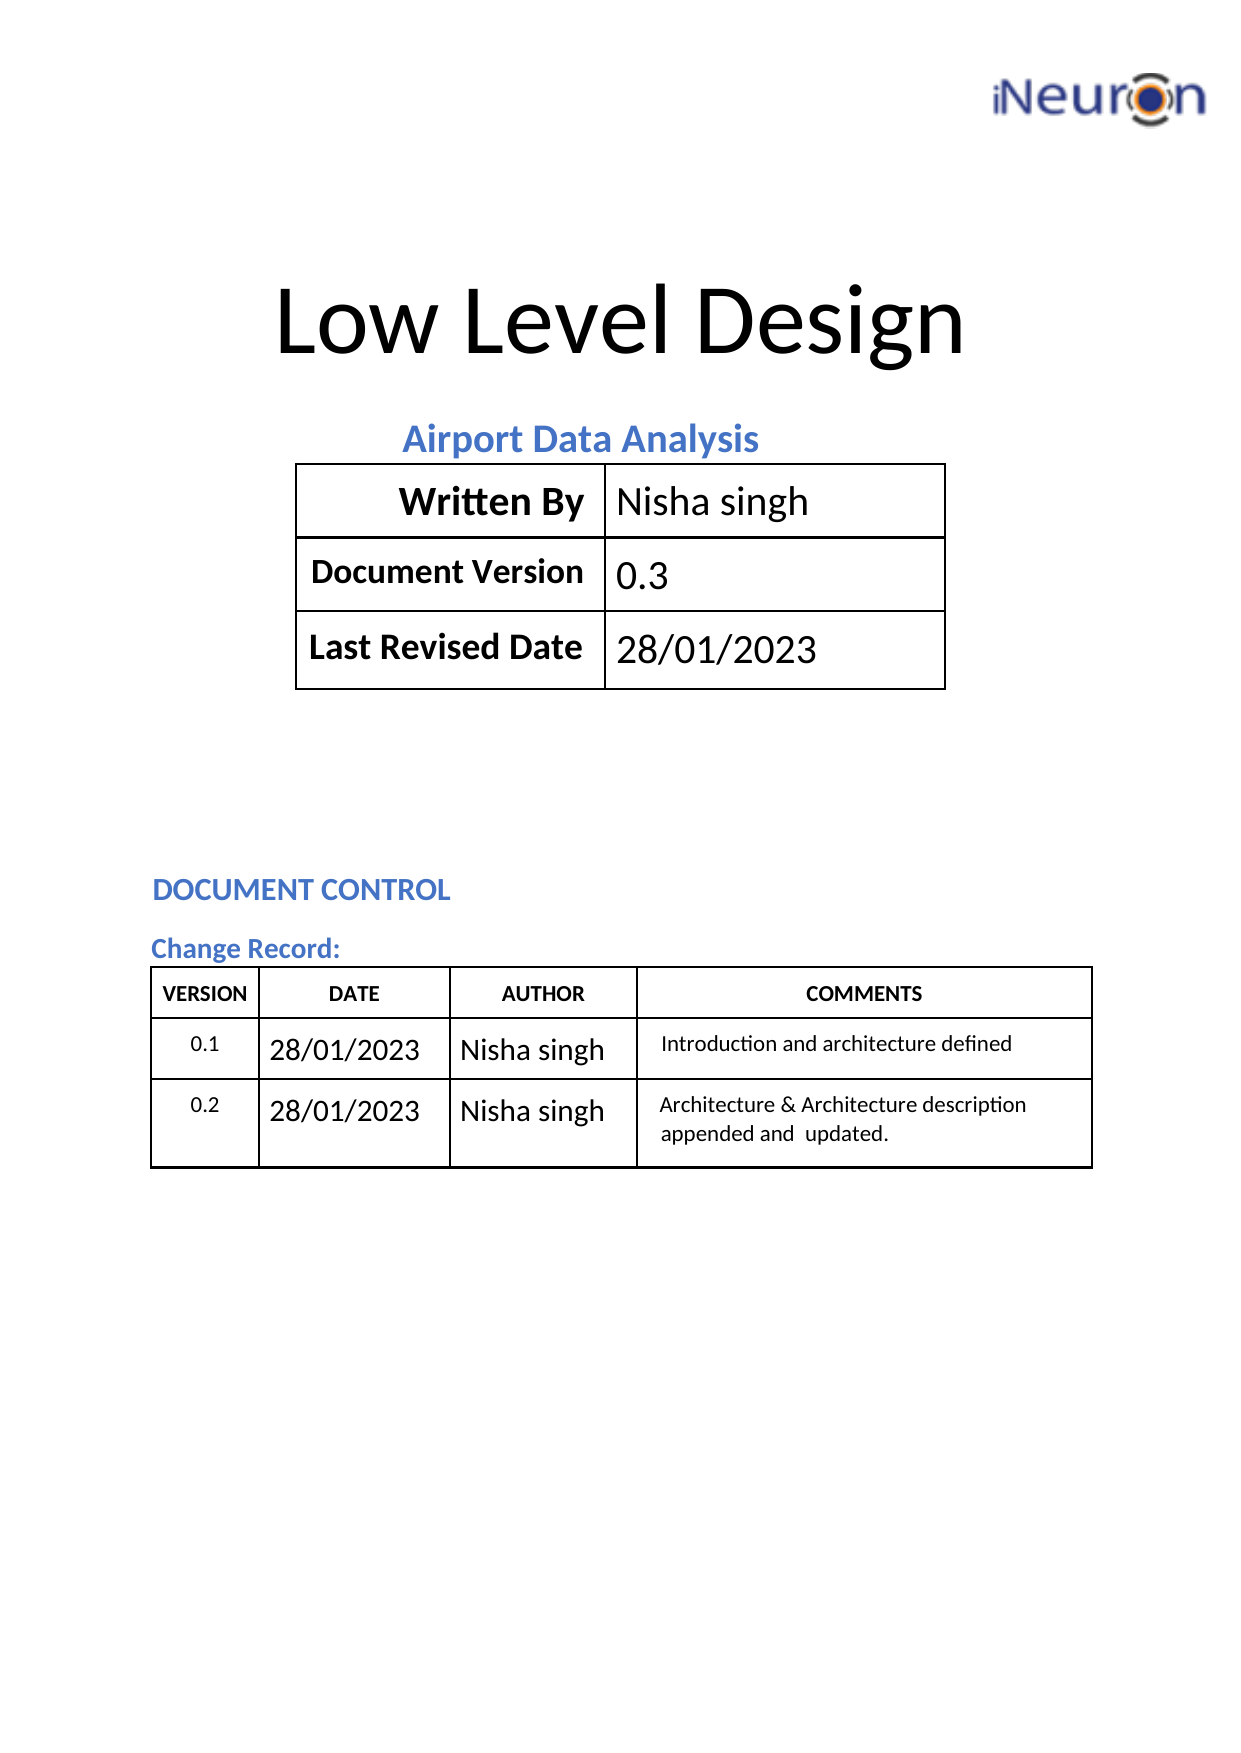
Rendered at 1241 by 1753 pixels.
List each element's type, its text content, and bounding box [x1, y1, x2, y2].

table_header Written By [297, 465, 604, 536]
text Low Level Design [0, 256, 968, 378]
table_cell 0.3 [606, 539, 944, 610]
text DOCUMENT CONTROL [152, 869, 1124, 909]
table_cell 0.1 [152, 1019, 258, 1078]
table_cell Nisha singh [451, 1019, 636, 1078]
table_header Nisha singh [606, 465, 944, 536]
text Airport Data Analysis [0, 413, 775, 463]
table_header AUTHOR [451, 968, 636, 1017]
table_cell Introduction and architecture defined [638, 1019, 1091, 1078]
table_cell 28/01/2023 [260, 1080, 449, 1166]
table_header COMMENTS [638, 968, 1091, 1017]
table_cell Document Version [297, 539, 604, 610]
table_cell Last Revised Date [297, 612, 604, 688]
text Change Record: [151, 931, 1124, 966]
table_cell Nisha singh [451, 1080, 636, 1166]
table_cell 0.2 [152, 1080, 258, 1166]
table_header DATE [260, 968, 449, 1017]
table_cell 28/01/2023 [260, 1019, 449, 1078]
table_header VERSION [152, 968, 258, 1017]
table_cell 28/01/2023 [606, 612, 944, 688]
picture [992, 73, 1207, 129]
table_cell Architecture & Architecture description appended and updated. [638, 1080, 1091, 1166]
